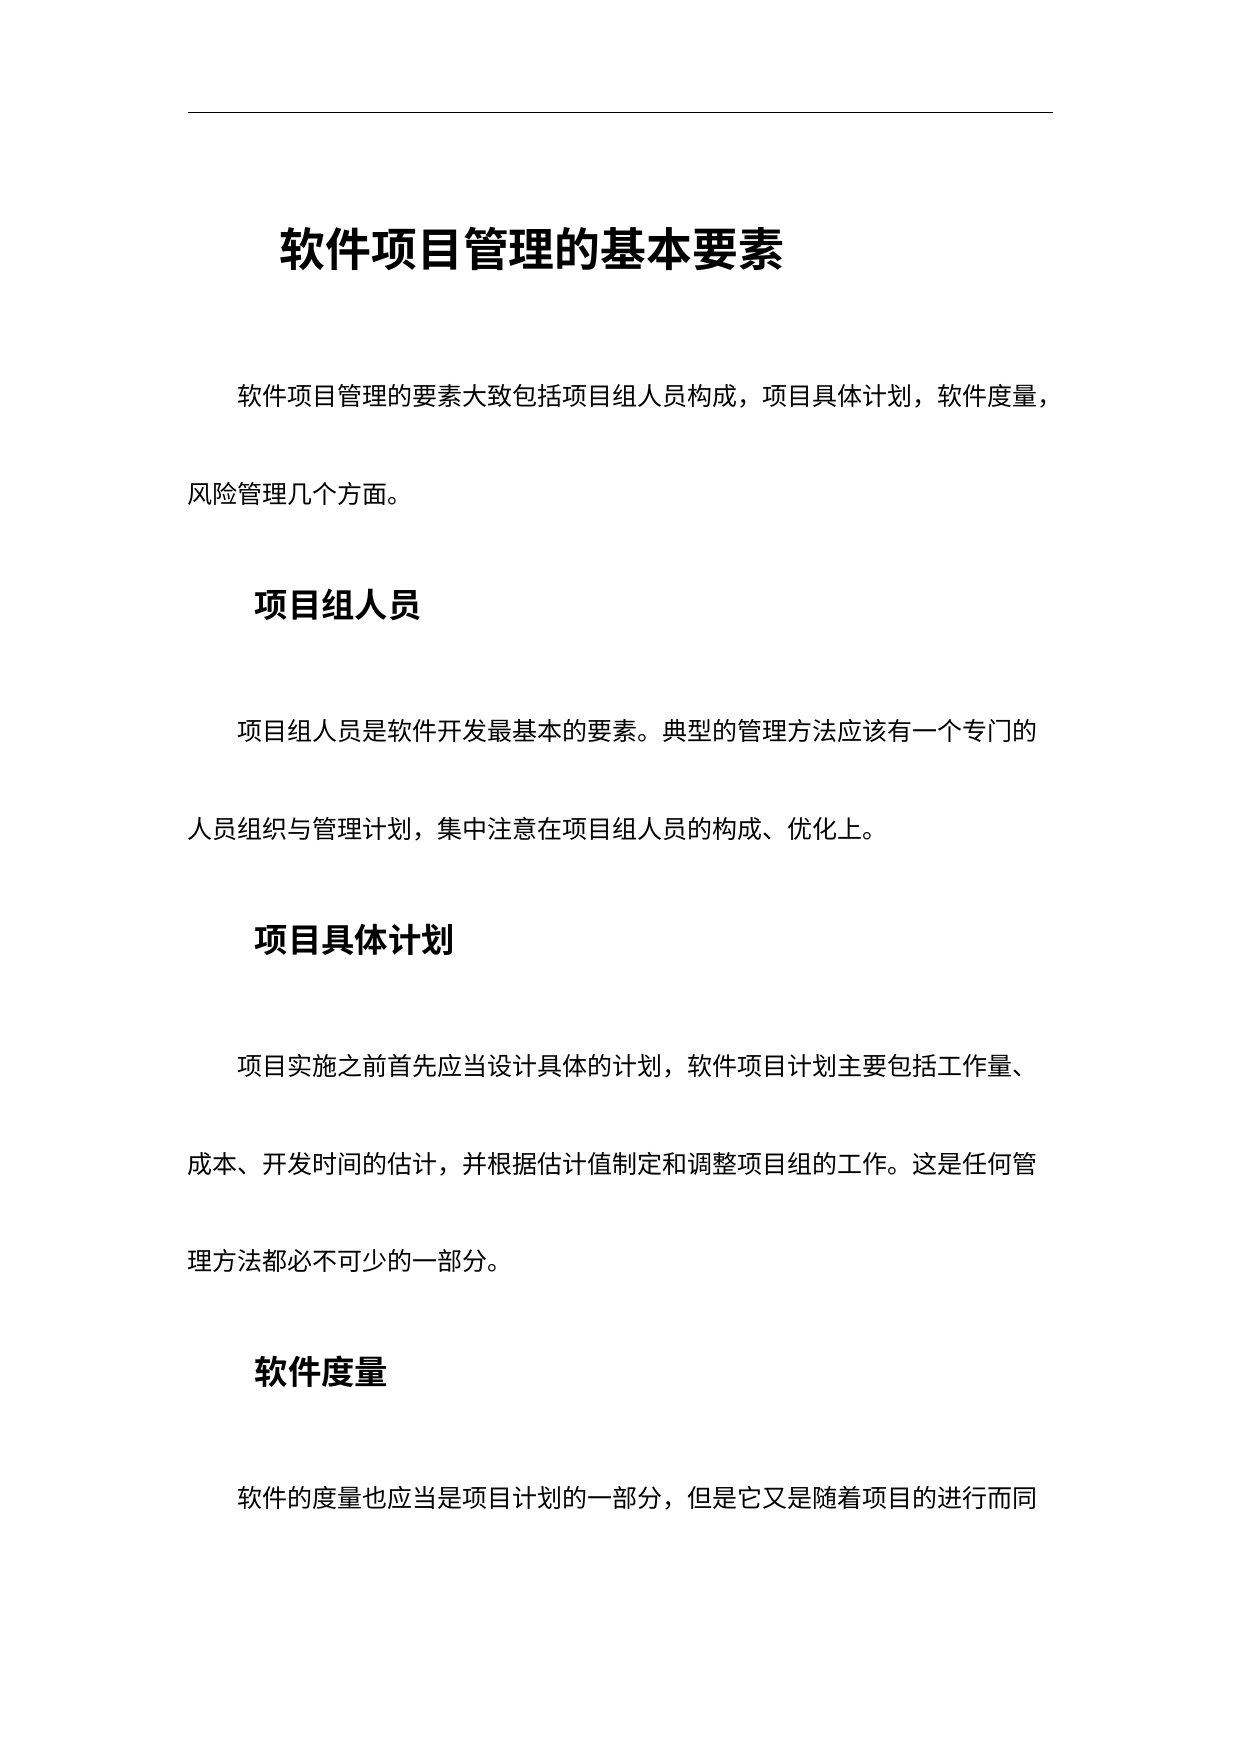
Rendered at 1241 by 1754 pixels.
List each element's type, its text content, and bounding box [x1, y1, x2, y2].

subtitle 项目组人员 [187, 570, 1053, 635]
text 软件项目管理的要素大致包括项目组人员构成，项目具体计划，软件度量，风险管理几个方面。 [187, 362, 1053, 525]
text 项目组人员是软件开发最基本的要素。典型的管理方法应该有一个专门的人员组织与管理计划，集中注意在项目组人员的构成、优化上。 [187, 697, 1053, 860]
text 项目实施之前首先应当设计具体的计划，软件项目计划主要包括工作量、成本、开发时间的估计，并根据估计值制定和调整项目组的工作。这是任何管理方法都必不可少的一部分。 [187, 1032, 1053, 1292]
subtitle 软件度量 [187, 1337, 1053, 1402]
subtitle 软件项目管理的基本要素 [187, 197, 1053, 295]
subtitle 项目具体计划 [187, 905, 1053, 970]
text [187, 1464, 1053, 1529]
